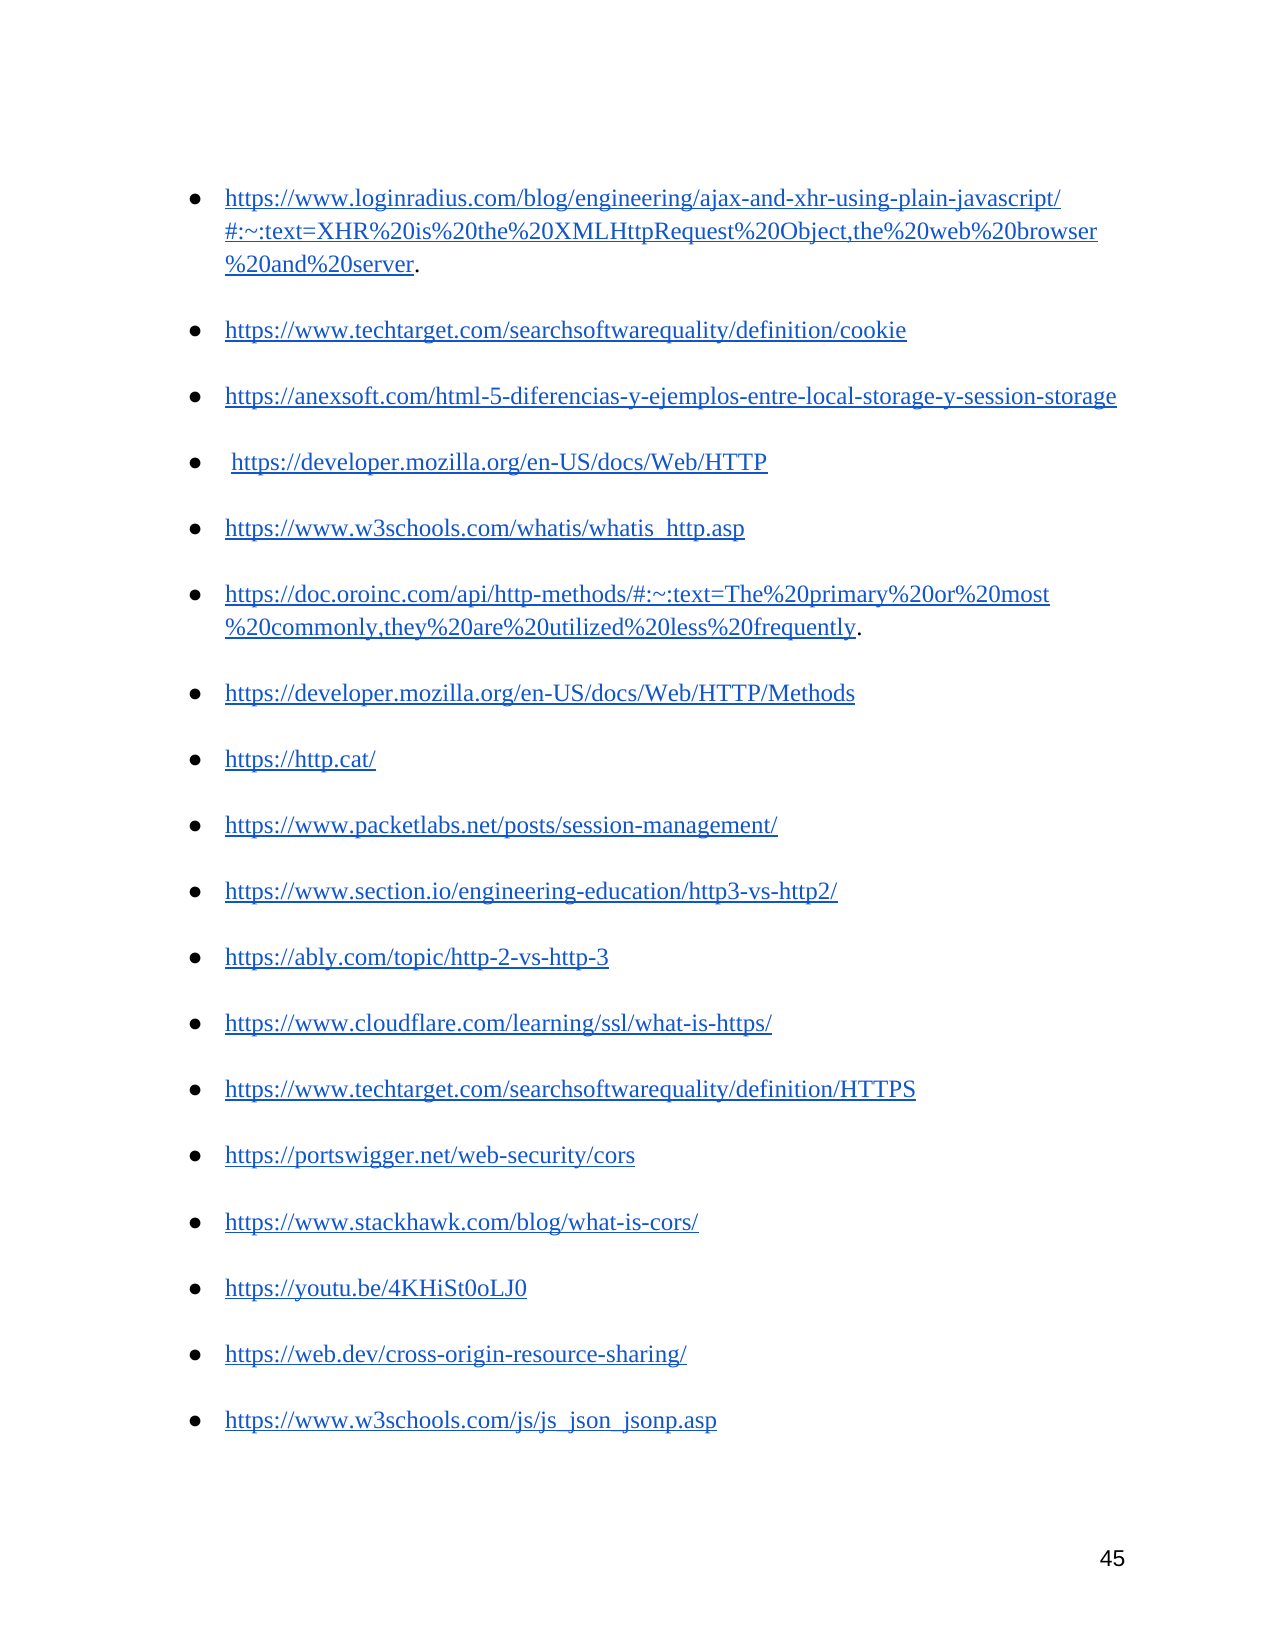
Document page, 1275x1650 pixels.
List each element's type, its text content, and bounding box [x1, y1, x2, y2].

list https://http.cat/ [187, 744, 1125, 773]
list https://www.stackhawk.com/blog/what-is-cors/ [187, 1207, 1125, 1235]
list https://developer.mozilla.org/en-US/docs/Web/HTTP/Methods [187, 678, 1125, 707]
list https://www.section.io/engineering-education/http3-vs-http2/ [187, 876, 1125, 905]
list https://www.techtarget.com/searchsoftwarequality/definition/cookie [187, 315, 1125, 344]
list https://www.packetlabs.net/posts/session-management/ [187, 810, 1125, 839]
list https://youtu.be/4KHiSt0oLJ0 [187, 1273, 1125, 1301]
list https://portswigger.net/web-security/cors [187, 1141, 1125, 1169]
list https://www.w3schools.com/js/js_json_jsonp.asp [187, 1405, 1125, 1433]
list https://www.loginradius.com/blog/engineering/ajax-and-xhr-using-plain-javascript/#:~:text=XHR%20is%20the%20XMLHttpRequest%20Object,the%20web%20browser%20and%20server. [187, 183, 1125, 278]
list https://www.w3schools.com/whatis/whatis_http.asp [187, 513, 1125, 542]
list https://developer.mozilla.org/en-US/docs/Web/HTTP [187, 447, 1125, 476]
list https://doc.oroinc.com/api/http-methods/#:~:text=The%20primary%20or%20most%20commonly,they%20are%20utilized%20less%20frequently. [187, 579, 1125, 641]
list https://www.cloudflare.com/learning/ssl/what-is-https/ [187, 1008, 1125, 1037]
list https://web.dev/cross-origin-resource-sharing/ [187, 1339, 1125, 1367]
list https://www.techtarget.com/searchsoftwarequality/definition/HTTPS [187, 1074, 1125, 1103]
list https://anexsoft.com/html-5-diferencias-y-ejemplos-entre-local-storage-y-session-storage [187, 381, 1125, 410]
list https://ably.com/topic/http-2-vs-http-3 [187, 942, 1125, 971]
